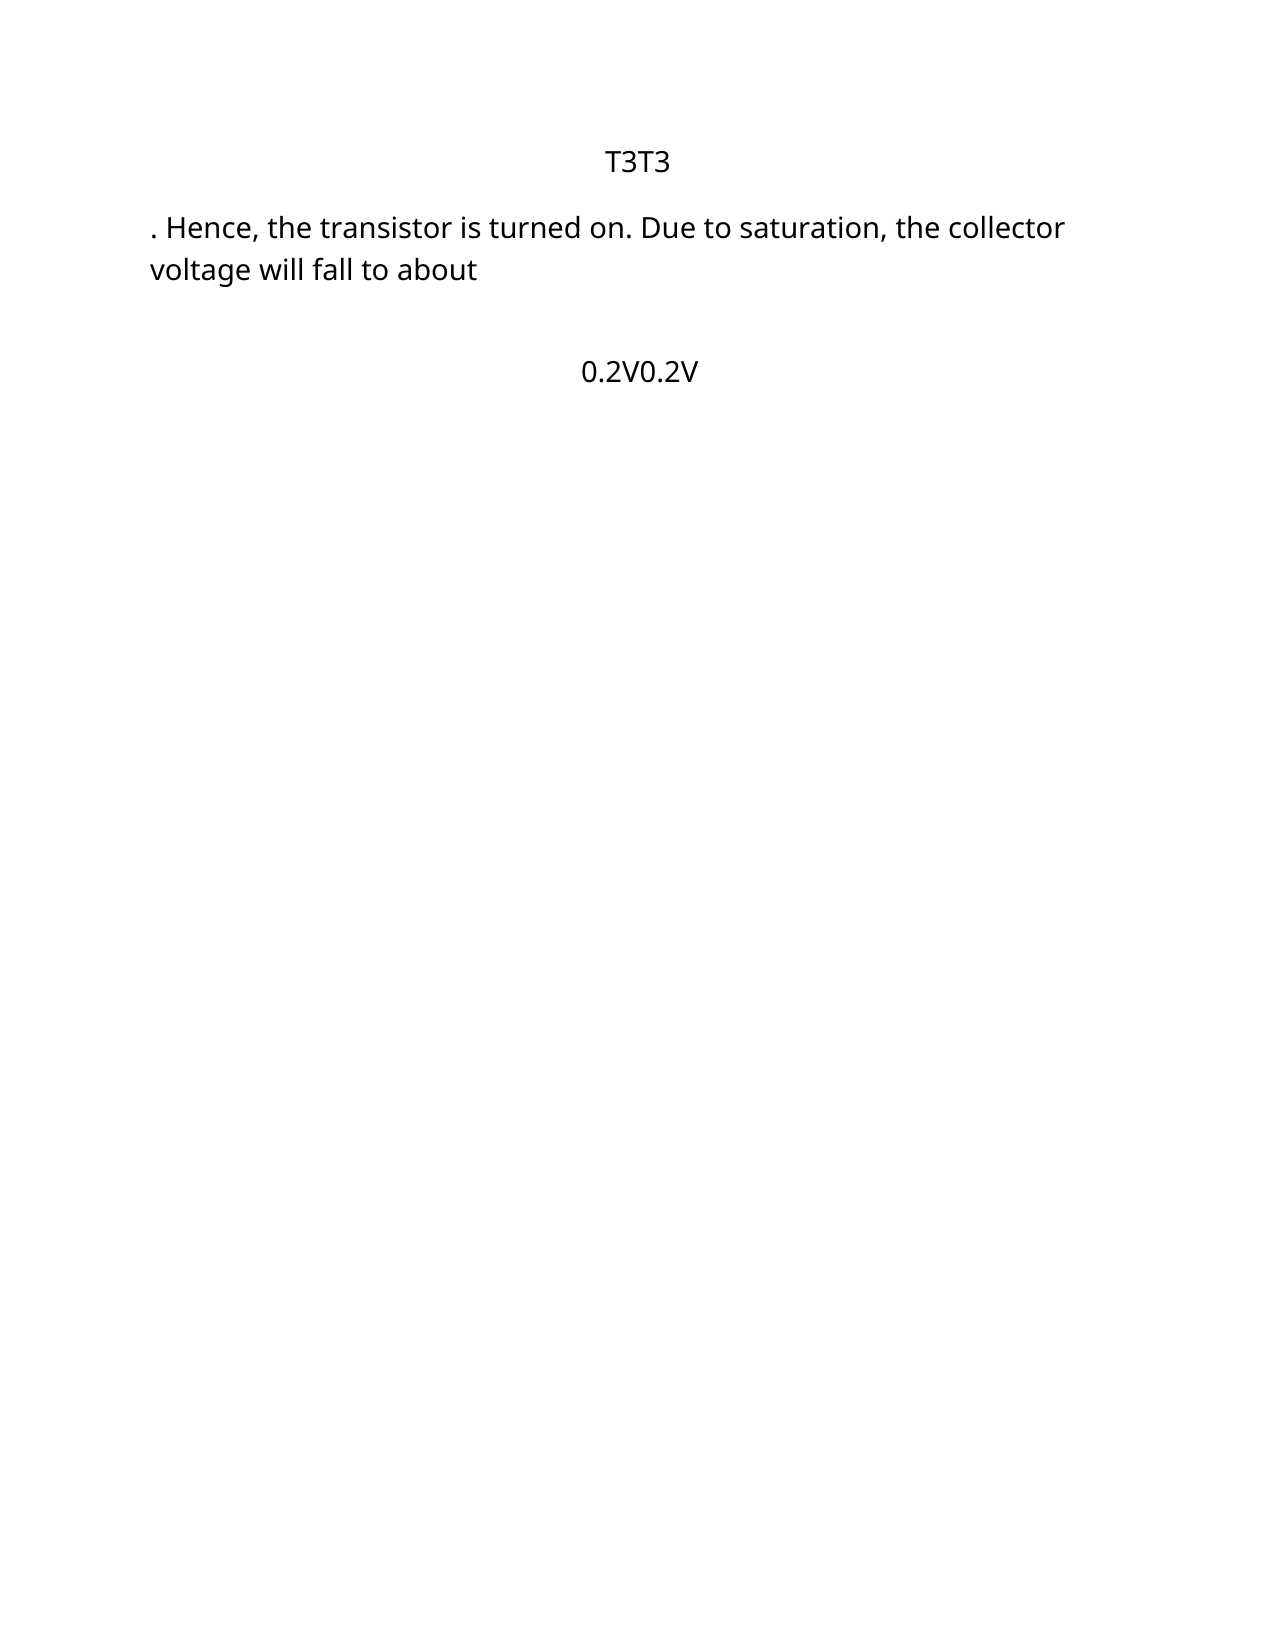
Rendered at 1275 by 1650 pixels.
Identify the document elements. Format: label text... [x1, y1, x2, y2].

text T3T3 [151, 142, 1124, 181]
text 0.2V0.2V [125, 351, 698, 391]
text . Hence, the transistor is turned on. Due to saturation, the collector voltage will fall to about [150, 207, 1112, 289]
